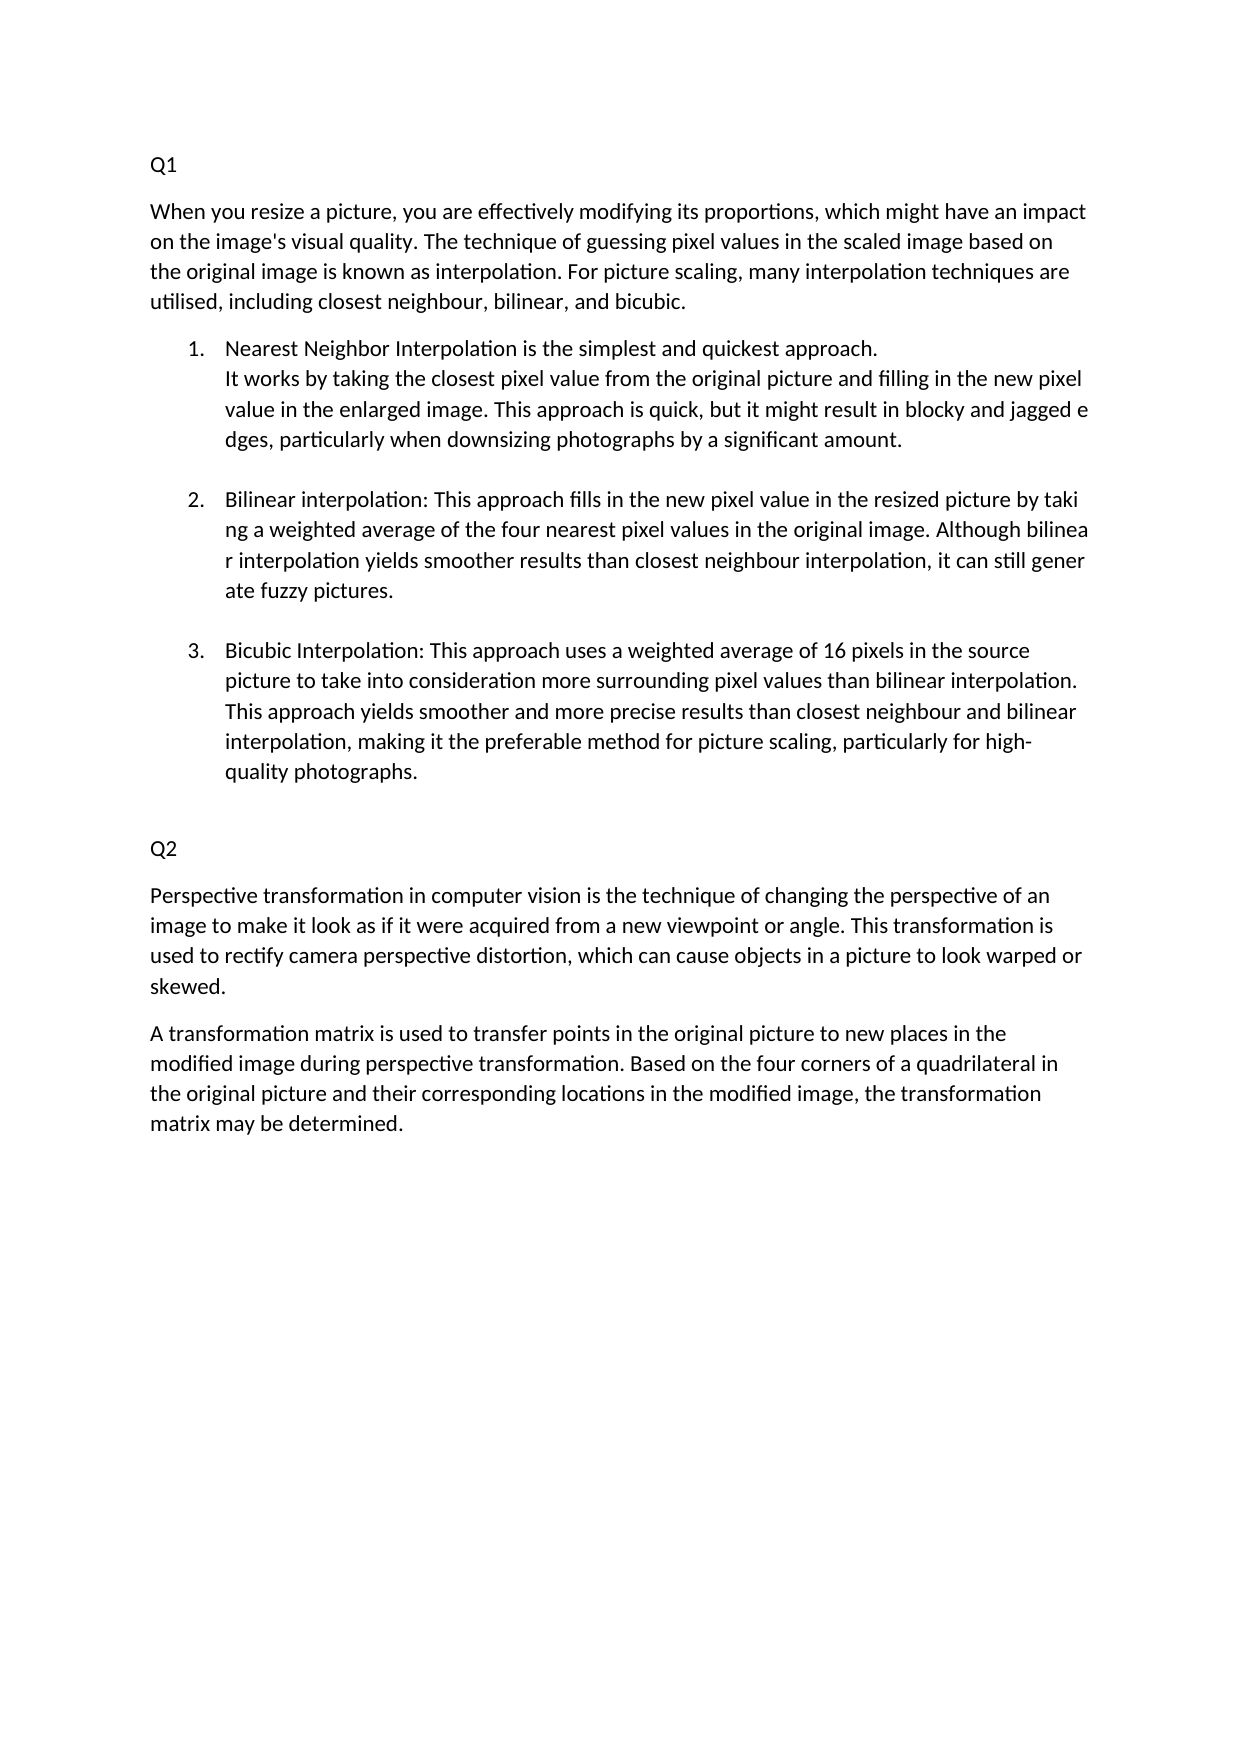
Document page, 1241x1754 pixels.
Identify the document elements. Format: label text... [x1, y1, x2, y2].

text Perspective transformation in computer vision is the technique of changing the perspective of an image to make it look as if it were acquired from a new viewpoint or angle. This transformation is used to rectify camera perspective distortion, which can cause objects in a picture to look warped or skewed. [150, 881, 1090, 1000]
text Q2 [150, 834, 1090, 862]
text A transformation matrix is used to transfer points in the original picture to new places in the modified image during perspective transformation. Based on the four corners of a quadrilateral in the original picture and their corresponding locations in the modified image, the transformation matrix may be determined. [150, 1019, 1090, 1137]
text When you resize a picture, you are effectively modifying its proportions, which might have an impact on the image's visual quality. The technique of guessing pixel values in the scaled image based on the original image is known as interpolation. For picture scaling, many interpolation techniques are utilised, including closest neighbour, bilinear, and bicubic. [150, 197, 1090, 316]
text Q1 [150, 150, 1090, 178]
list Nearest Neighbor Interpolation is the simplest and quickest approach. It works by taking the closest pixel value from the original picture and filling in the new pixel value in the enlarged image. This approach is quick, but it might result in blocky and jagged edges, particularly when downsizing photographs by a significant amount. [187, 334, 1090, 453]
list Bilinear interpolation: This approach fills in the new pixel value in the resized picture by taking a weighted average of the four nearest pixel values in the original image. Although bilinear interpolation yields smoother results than closest neighbour interpolation, it can still generate fuzzy pictures. [187, 485, 1090, 604]
list Bicubic Interpolation: This approach uses a weighted average of 16 pixels in the source picture to take into consideration more surrounding pixel values than bilinear interpolation. This approach yields smoother and more precise results than closest neighbour and bilinear interpolation, making it the preferable method for picture scaling, particularly for high-quality photographs. [187, 636, 1090, 785]
